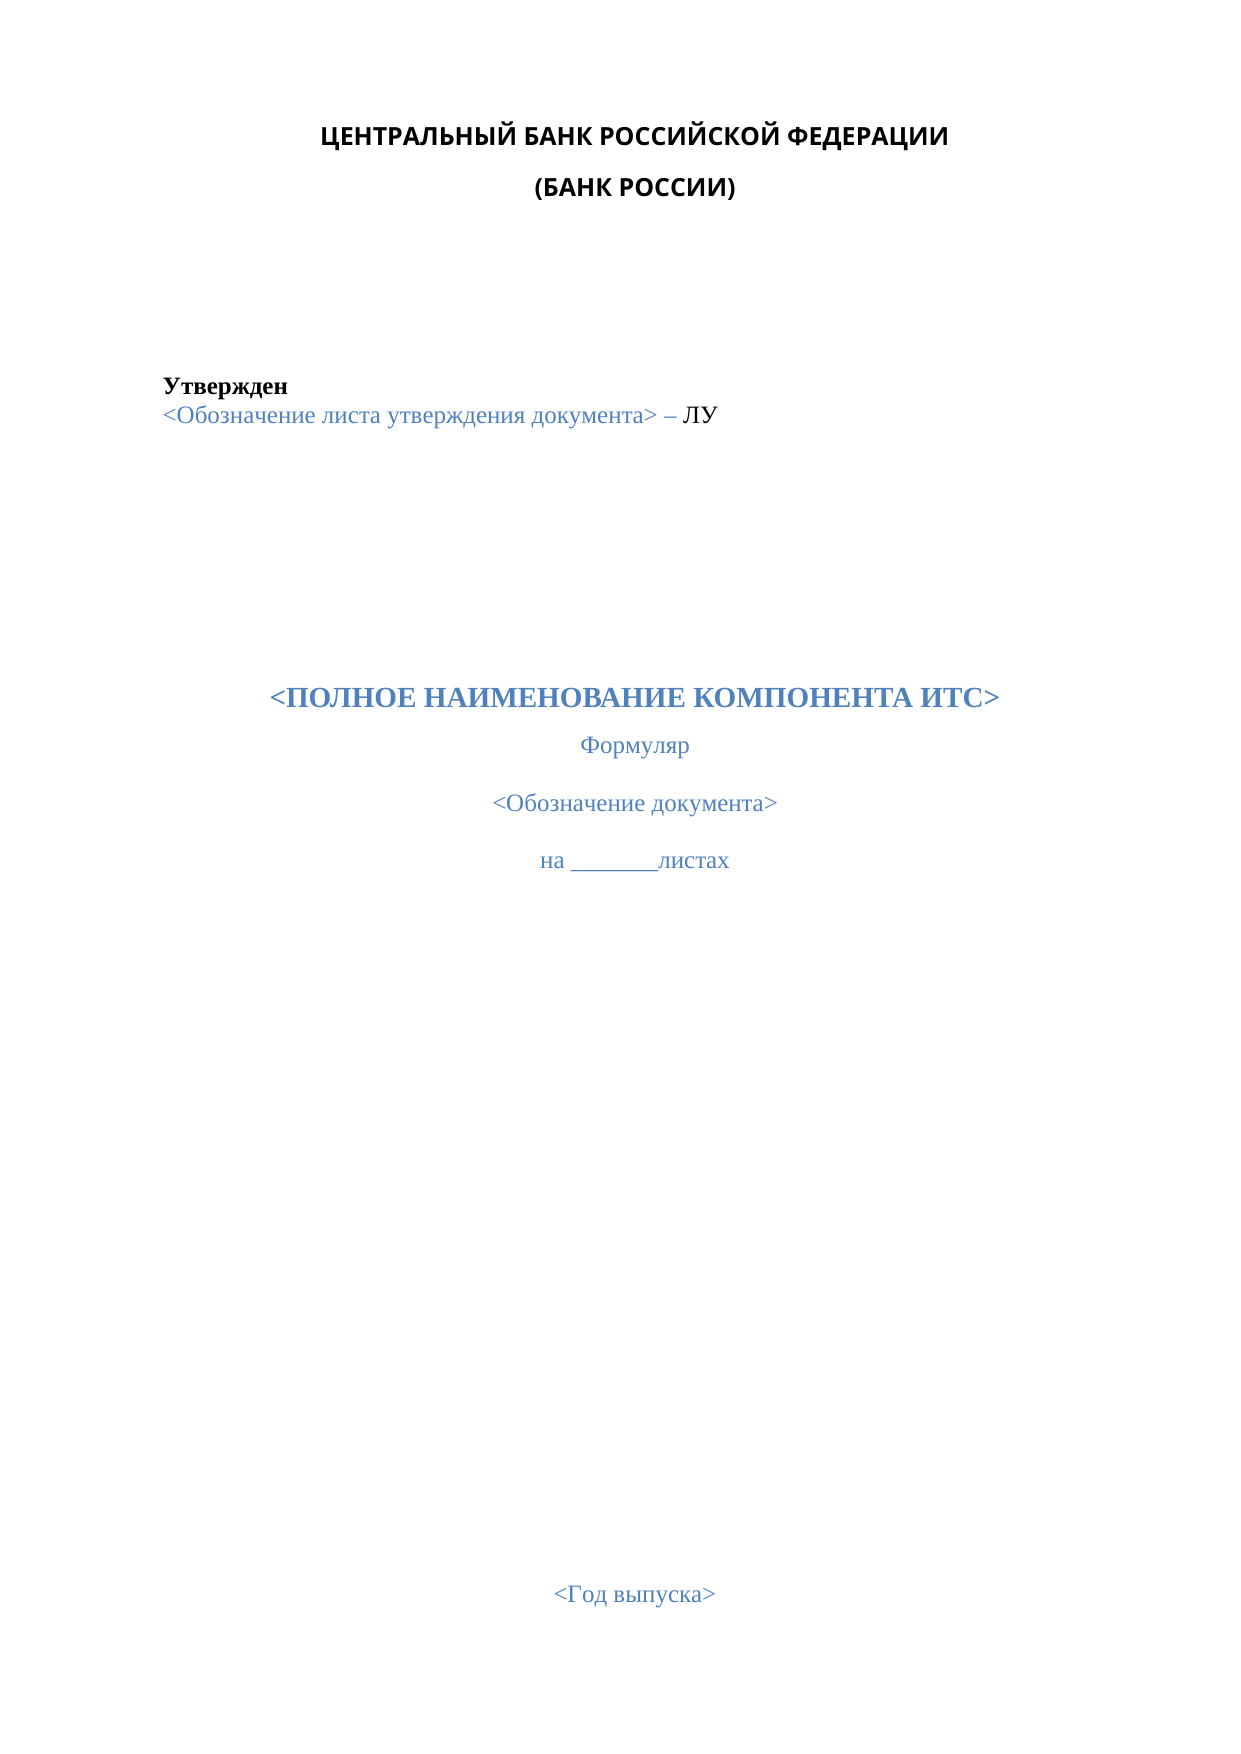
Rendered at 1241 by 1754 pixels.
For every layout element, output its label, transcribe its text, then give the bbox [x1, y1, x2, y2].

text <Обозначение документа> [118, 788, 1152, 817]
text <Год выпуска> [118, 1579, 1152, 1607]
text <Обозначение листа утверждения документа> – ЛУ [118, 400, 1152, 429]
text Утвержден [118, 371, 1152, 400]
text Центральный Банк Российской Федерации (Банк России) [118, 118, 1152, 203]
text Формуляр [118, 731, 1152, 759]
text <полное наименование КомпонентА ИТС> [118, 680, 1152, 714]
text на _______листах [118, 846, 1152, 874]
